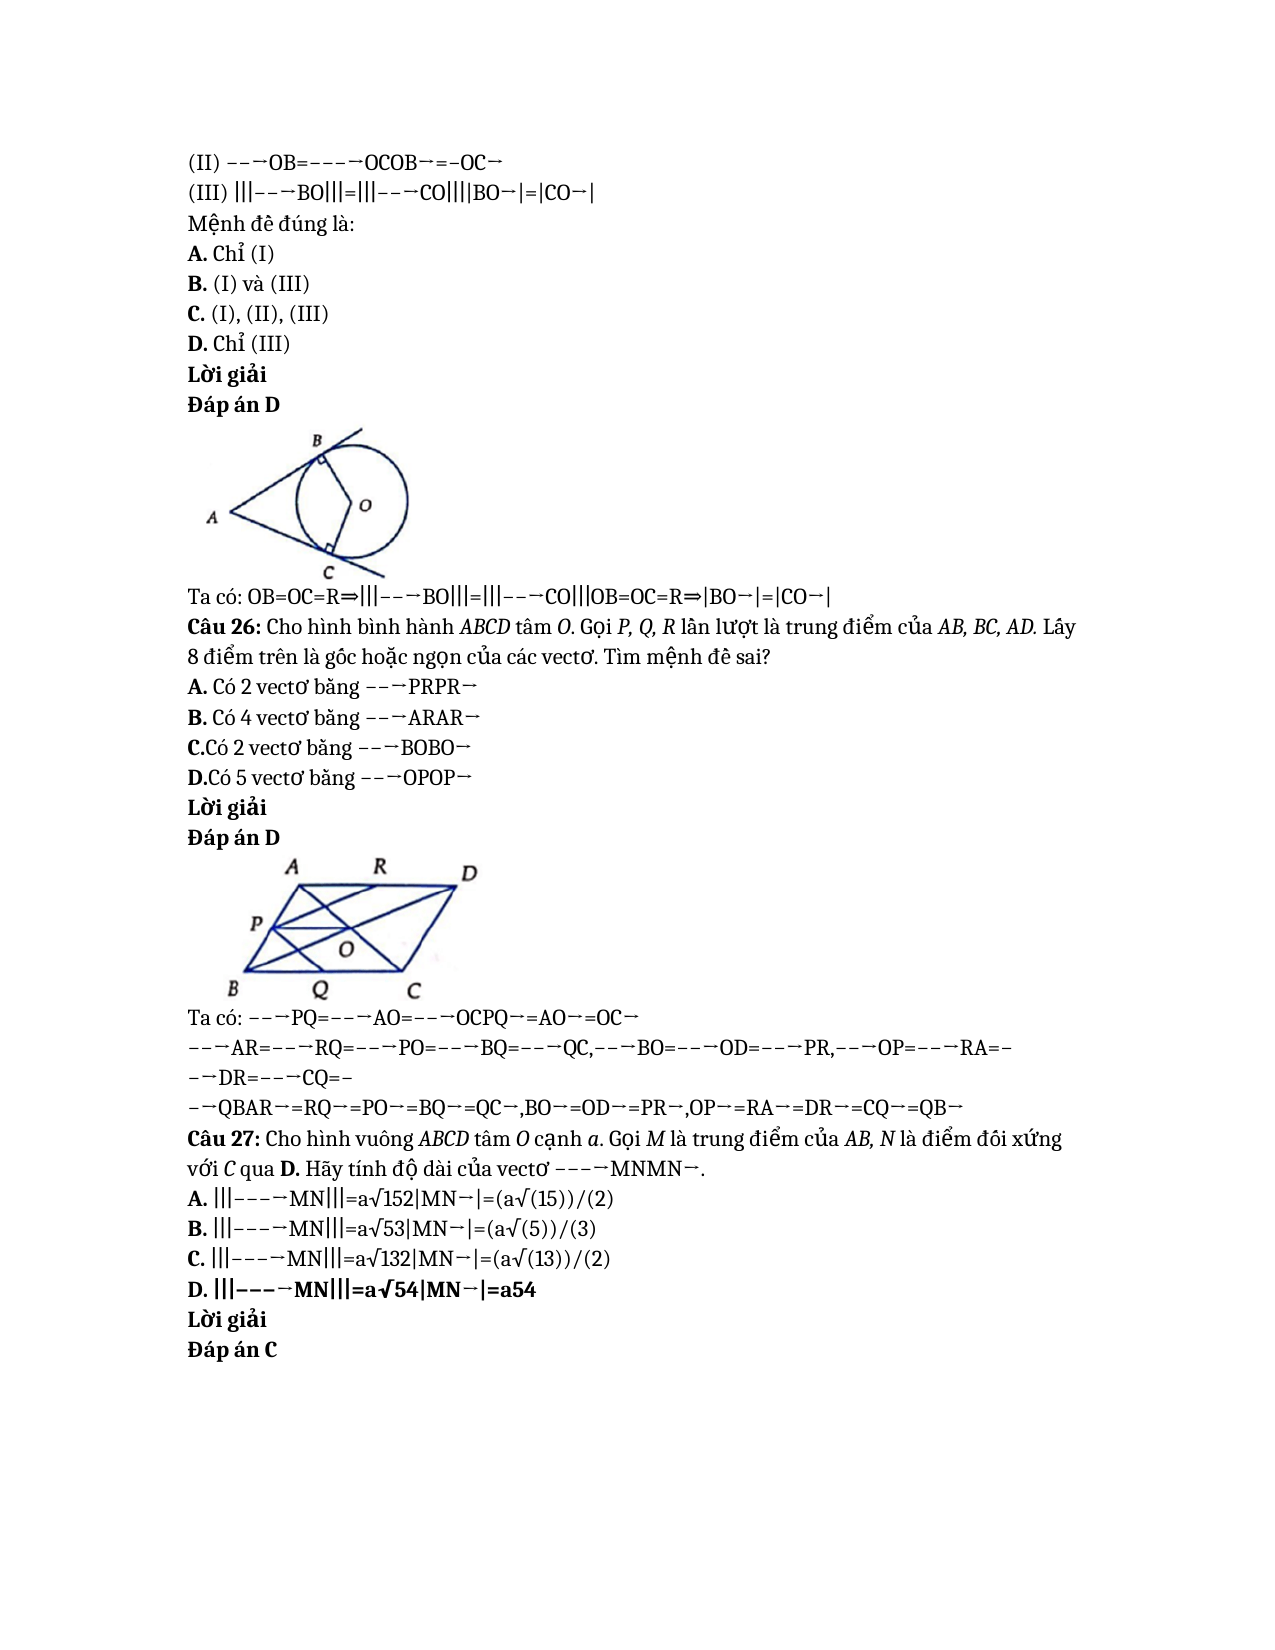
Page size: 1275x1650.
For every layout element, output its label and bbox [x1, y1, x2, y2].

picture [206, 855, 483, 1001]
picture [206, 421, 430, 580]
text [187, 150, 1087, 1363]
